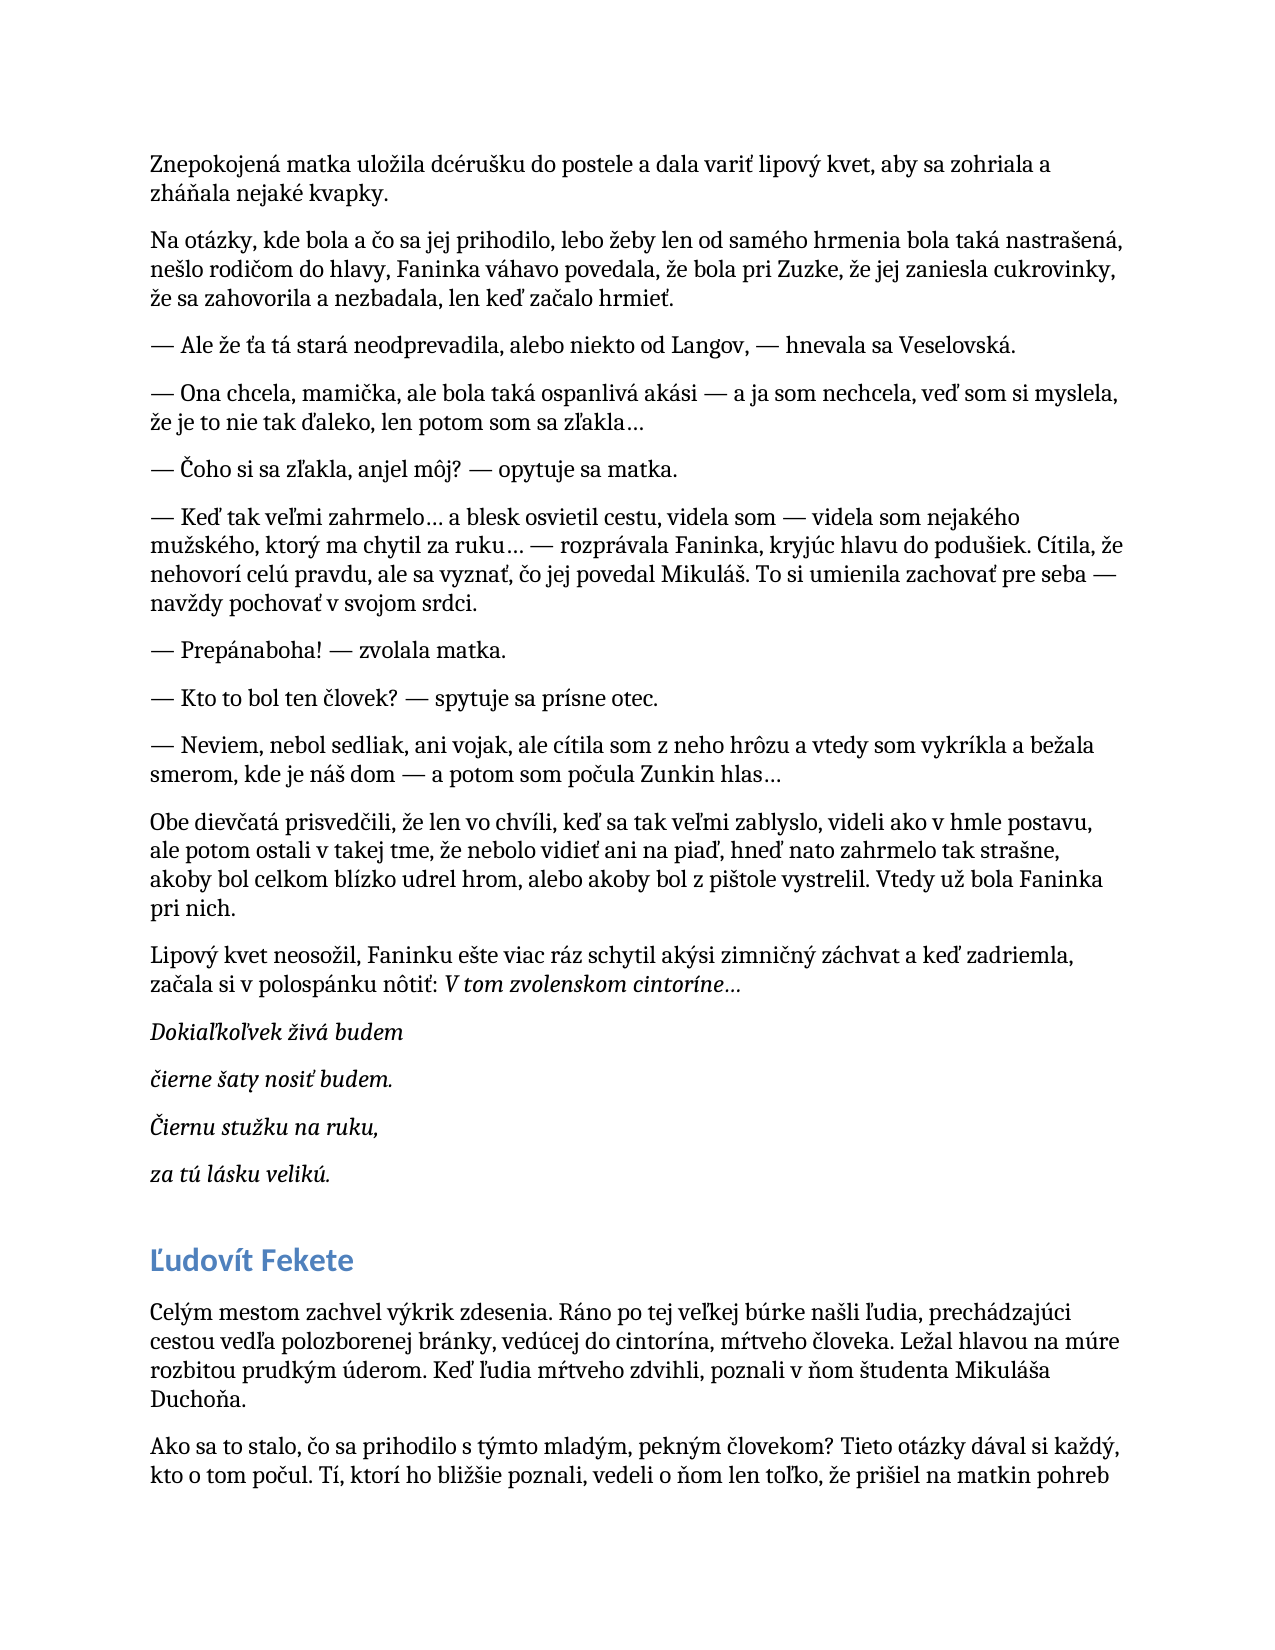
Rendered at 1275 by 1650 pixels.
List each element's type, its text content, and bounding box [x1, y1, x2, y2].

text Celým mestom zachvel výkrik zdesenia. Ráno po tej veľkej búrke našli ľudia, prechádzajúci cestou vedľa polozborenej bránky, vedúcej do cintorína, mŕtveho človeka. Ležal hlavou na múre rozbitou prudkým úderom. Keď ľudia mŕtveho zdvihli, poznali v ňom študenta Mikuláša Duchoňa. [150, 1298, 1125, 1413]
text Čiernu stužku na ruku, [150, 1112, 1125, 1141]
text — Čoho si sa zľakla, anjel môj? — opytuje sa matka. [150, 455, 1125, 484]
text — Prepánaboha! — zvolala matka. [150, 636, 1125, 665]
text čierne šaty nosiť budem. [150, 1065, 1125, 1094]
text za tú lásku velikú. [150, 1160, 1125, 1189]
text Dokiaľkoľvek živá budem [150, 1017, 1125, 1046]
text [150, 1432, 1125, 1489]
text — Ona chcela, mamička, ale bola taká ospanlivá akási — a ja som nechcela, veď som si myslela, že je to nie tak ďaleko, len potom som sa zľakla… [150, 379, 1125, 436]
text Na otázky, kde bola a čo sa jej prihodilo, lebo žeby len od samého hrmenia bola taká nastrašená, nešlo rodičom do hlavy, Faninka váhavo povedala, že bola pri Zuzke, že jej zaniesla cukrovinky, že sa zahovorila a nezbadala, len keď začalo hrmieť. [150, 226, 1125, 312]
subtitle Ľudovít Fekete [150, 1239, 1125, 1279]
text — Kto to bol ten človek? — spytuje sa prísne otec. [150, 684, 1125, 712]
text — Keď tak veľmi zahrmelo… a blesk osvietil cestu, videla som — videla som nejakého mužského, ktorý ma chytil za ruku… — rozprávala Faninka, kryjúc hlavu do podušiek. Cítila, že nehovorí celú pravdu, ale sa vyznať, čo jej povedal Mikuláš. To si umienila zachovať pre seba — navždy pochovať v svojom srdci. [150, 502, 1125, 617]
text Znepokojená matka uložila dcérušku do postele a dala variť lipový kvet, aby sa zohriala a zháňala nejaké kvapky. [150, 150, 1125, 207]
text — Neviem, nebol sedliak, ani vojak, ale cítila som z neho hrôzu a vtedy som vykríkla a bežala smerom, kde je náš dom — a potom som počula Zunkin hlas… [150, 731, 1125, 789]
text — Ale že ťa tá stará neodprevadila, alebo niekto od Langov, — hnevala sa Veselovská. [150, 331, 1125, 360]
text Lipový kvet neosožil, Faninku ešte viac ráz schytil akýsi zimničný záchvat a keď zadriemla, začala si v polospánku nôtiť: V tom zvolenskom cintoríne… [150, 941, 1125, 999]
text Obe dievčatá prisvedčili, že len vo chvíli, keď sa tak veľmi zablyslo, videli ako v hmle postavu, ale potom ostali v takej tme, že nebolo vidieť ani na piaď, hneď nato zahrmelo tak strašne, akoby bol celkom blízko udrel hrom, alebo akoby bol z pištole vystrelil. Vtedy už bola Faninka pri nich. [150, 807, 1125, 922]
